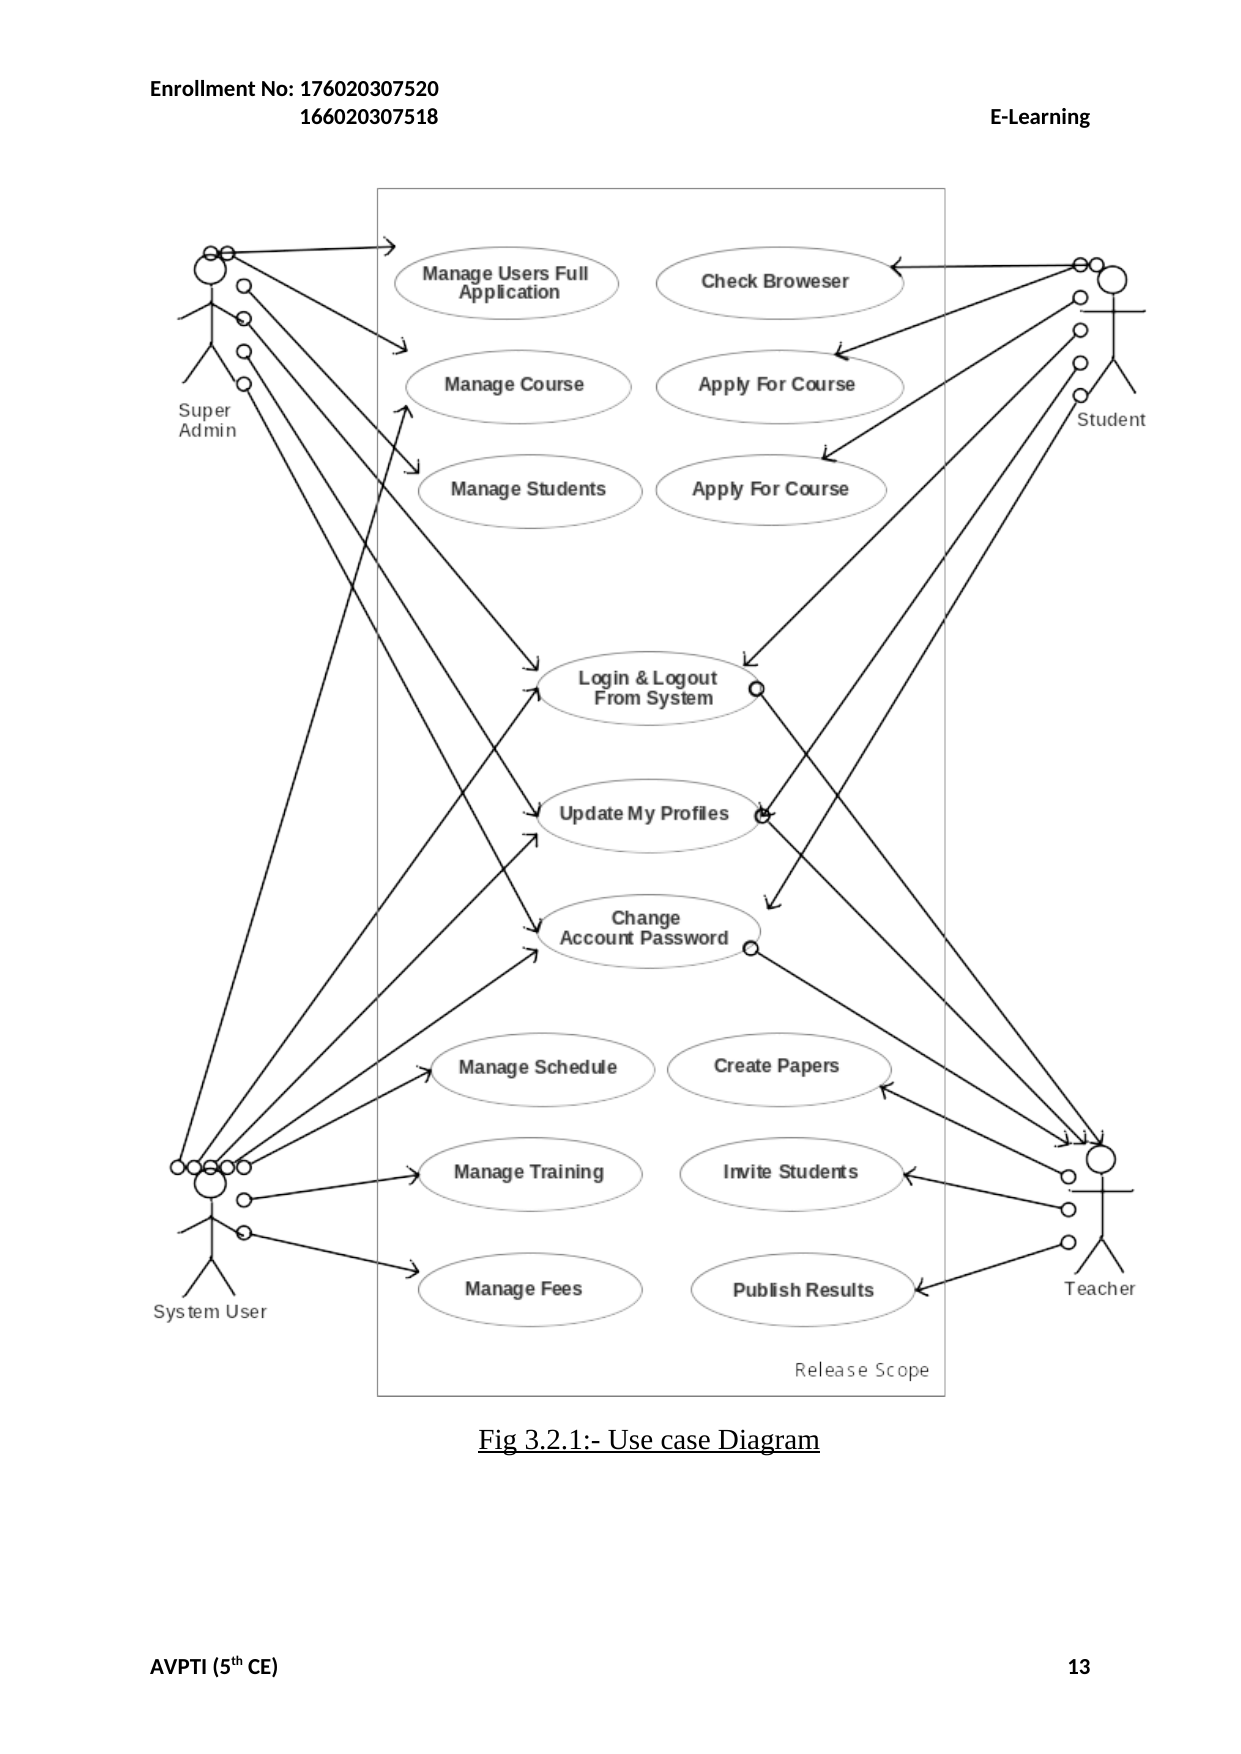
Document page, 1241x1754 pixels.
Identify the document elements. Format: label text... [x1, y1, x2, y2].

text Fig 3.2.1:- Use case Diagram [150, 1422, 1090, 1455]
